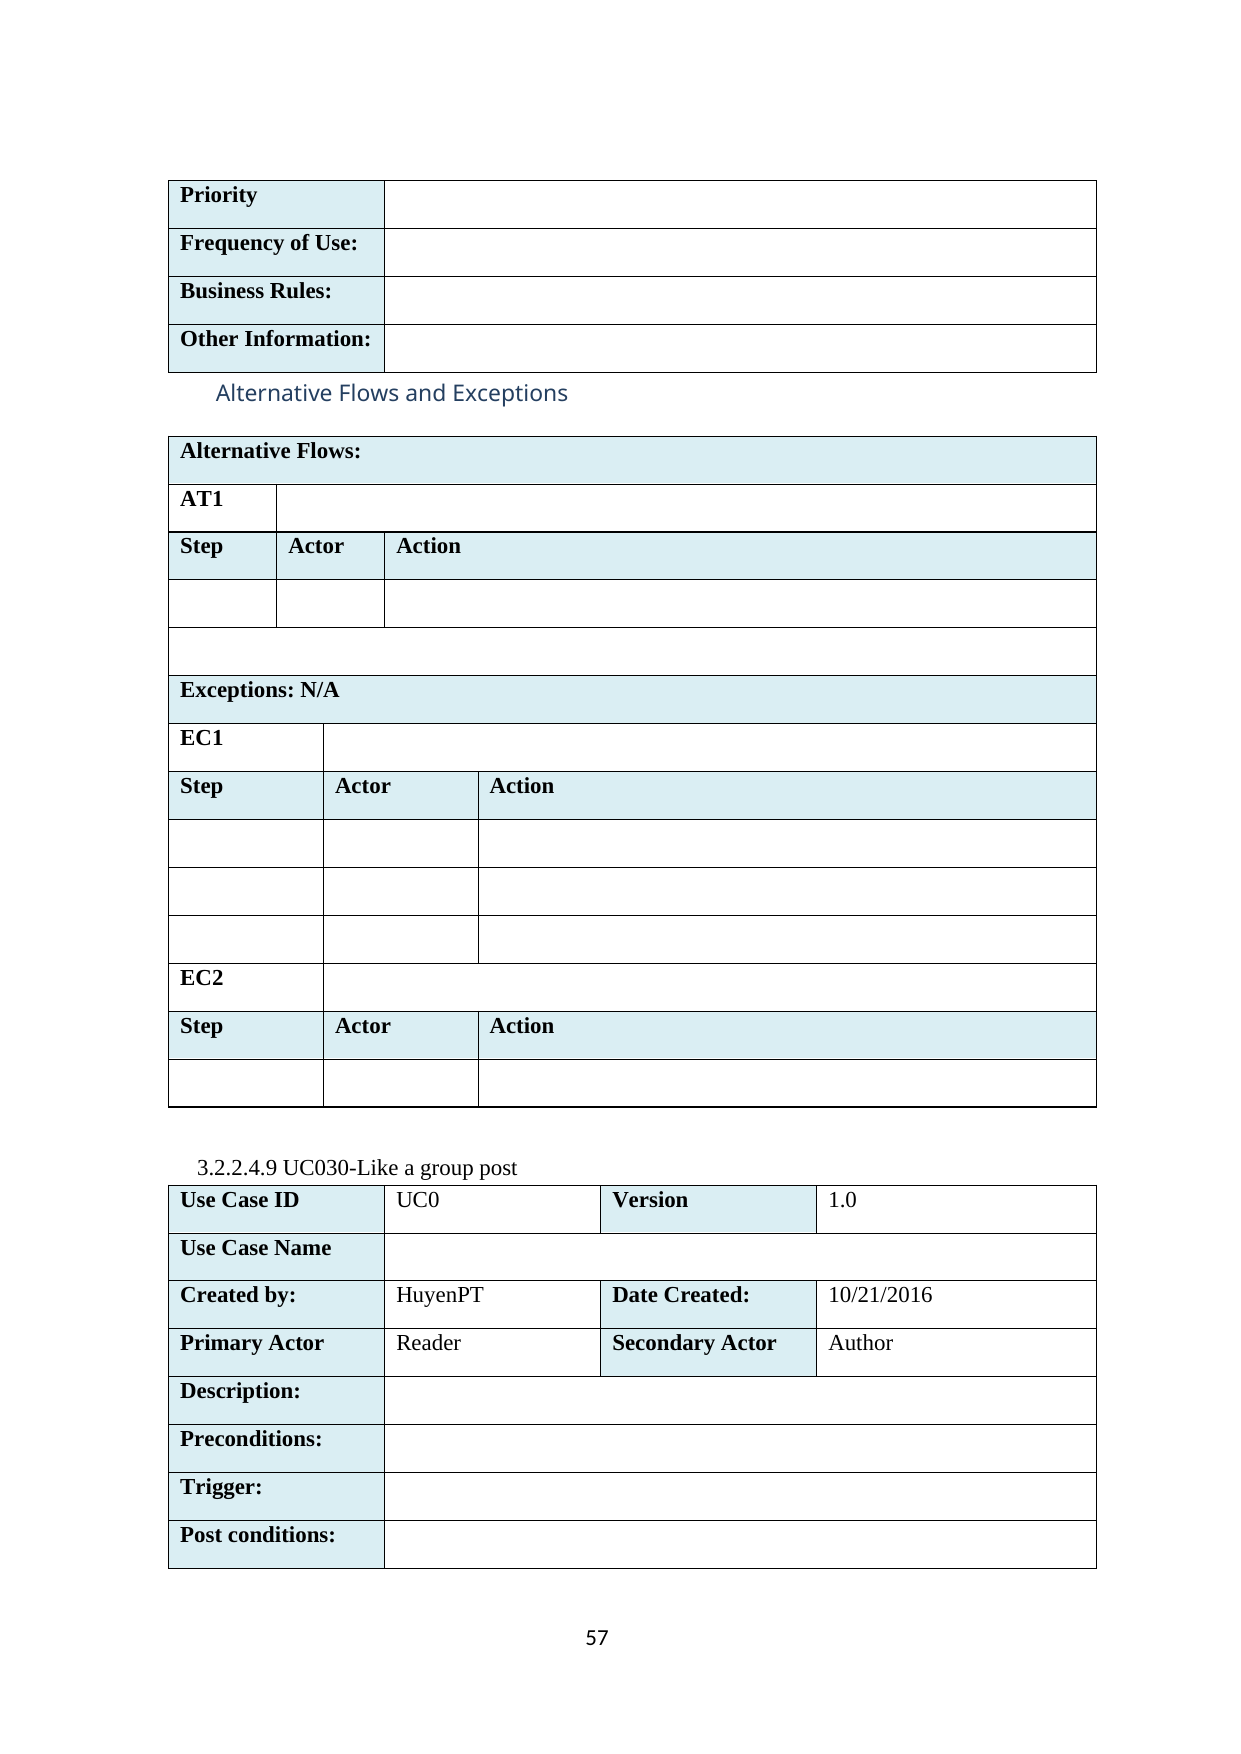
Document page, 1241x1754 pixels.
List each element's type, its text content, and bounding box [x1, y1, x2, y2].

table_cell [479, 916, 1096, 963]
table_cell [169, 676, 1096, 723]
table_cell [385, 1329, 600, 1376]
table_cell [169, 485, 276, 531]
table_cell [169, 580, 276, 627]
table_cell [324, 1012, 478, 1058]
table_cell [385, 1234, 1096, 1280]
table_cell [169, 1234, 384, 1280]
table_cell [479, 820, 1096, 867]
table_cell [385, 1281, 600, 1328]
subtitle 3.2.2.4.9 UC030-Like a group post [197, 1154, 1053, 1181]
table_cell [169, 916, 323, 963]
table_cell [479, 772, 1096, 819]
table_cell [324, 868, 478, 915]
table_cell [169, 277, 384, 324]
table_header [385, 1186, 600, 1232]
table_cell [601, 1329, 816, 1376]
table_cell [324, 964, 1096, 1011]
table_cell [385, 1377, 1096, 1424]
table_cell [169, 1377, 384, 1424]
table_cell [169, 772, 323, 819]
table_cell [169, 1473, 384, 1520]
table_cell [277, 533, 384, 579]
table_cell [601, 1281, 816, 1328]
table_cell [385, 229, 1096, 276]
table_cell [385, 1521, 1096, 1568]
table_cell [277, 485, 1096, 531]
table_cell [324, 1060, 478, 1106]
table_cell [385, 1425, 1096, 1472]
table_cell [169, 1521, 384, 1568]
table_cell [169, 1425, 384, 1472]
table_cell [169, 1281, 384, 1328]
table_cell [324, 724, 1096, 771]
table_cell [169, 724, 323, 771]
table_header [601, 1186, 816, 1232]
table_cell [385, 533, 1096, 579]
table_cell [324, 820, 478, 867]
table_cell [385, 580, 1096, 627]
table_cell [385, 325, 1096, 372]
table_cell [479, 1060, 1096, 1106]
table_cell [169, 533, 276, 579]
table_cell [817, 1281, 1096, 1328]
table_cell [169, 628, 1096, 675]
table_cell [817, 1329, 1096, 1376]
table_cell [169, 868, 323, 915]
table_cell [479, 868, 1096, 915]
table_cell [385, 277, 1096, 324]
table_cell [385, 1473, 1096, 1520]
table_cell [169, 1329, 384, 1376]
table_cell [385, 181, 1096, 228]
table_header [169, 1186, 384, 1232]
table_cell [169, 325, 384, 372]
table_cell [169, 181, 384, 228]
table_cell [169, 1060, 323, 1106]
subtitle Alternative Flows and Exceptions [216, 377, 1053, 408]
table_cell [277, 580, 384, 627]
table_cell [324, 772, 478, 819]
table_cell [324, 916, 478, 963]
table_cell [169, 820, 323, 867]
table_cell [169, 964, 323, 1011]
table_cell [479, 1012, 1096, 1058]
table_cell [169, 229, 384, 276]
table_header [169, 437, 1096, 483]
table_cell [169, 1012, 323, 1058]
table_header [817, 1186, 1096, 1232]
